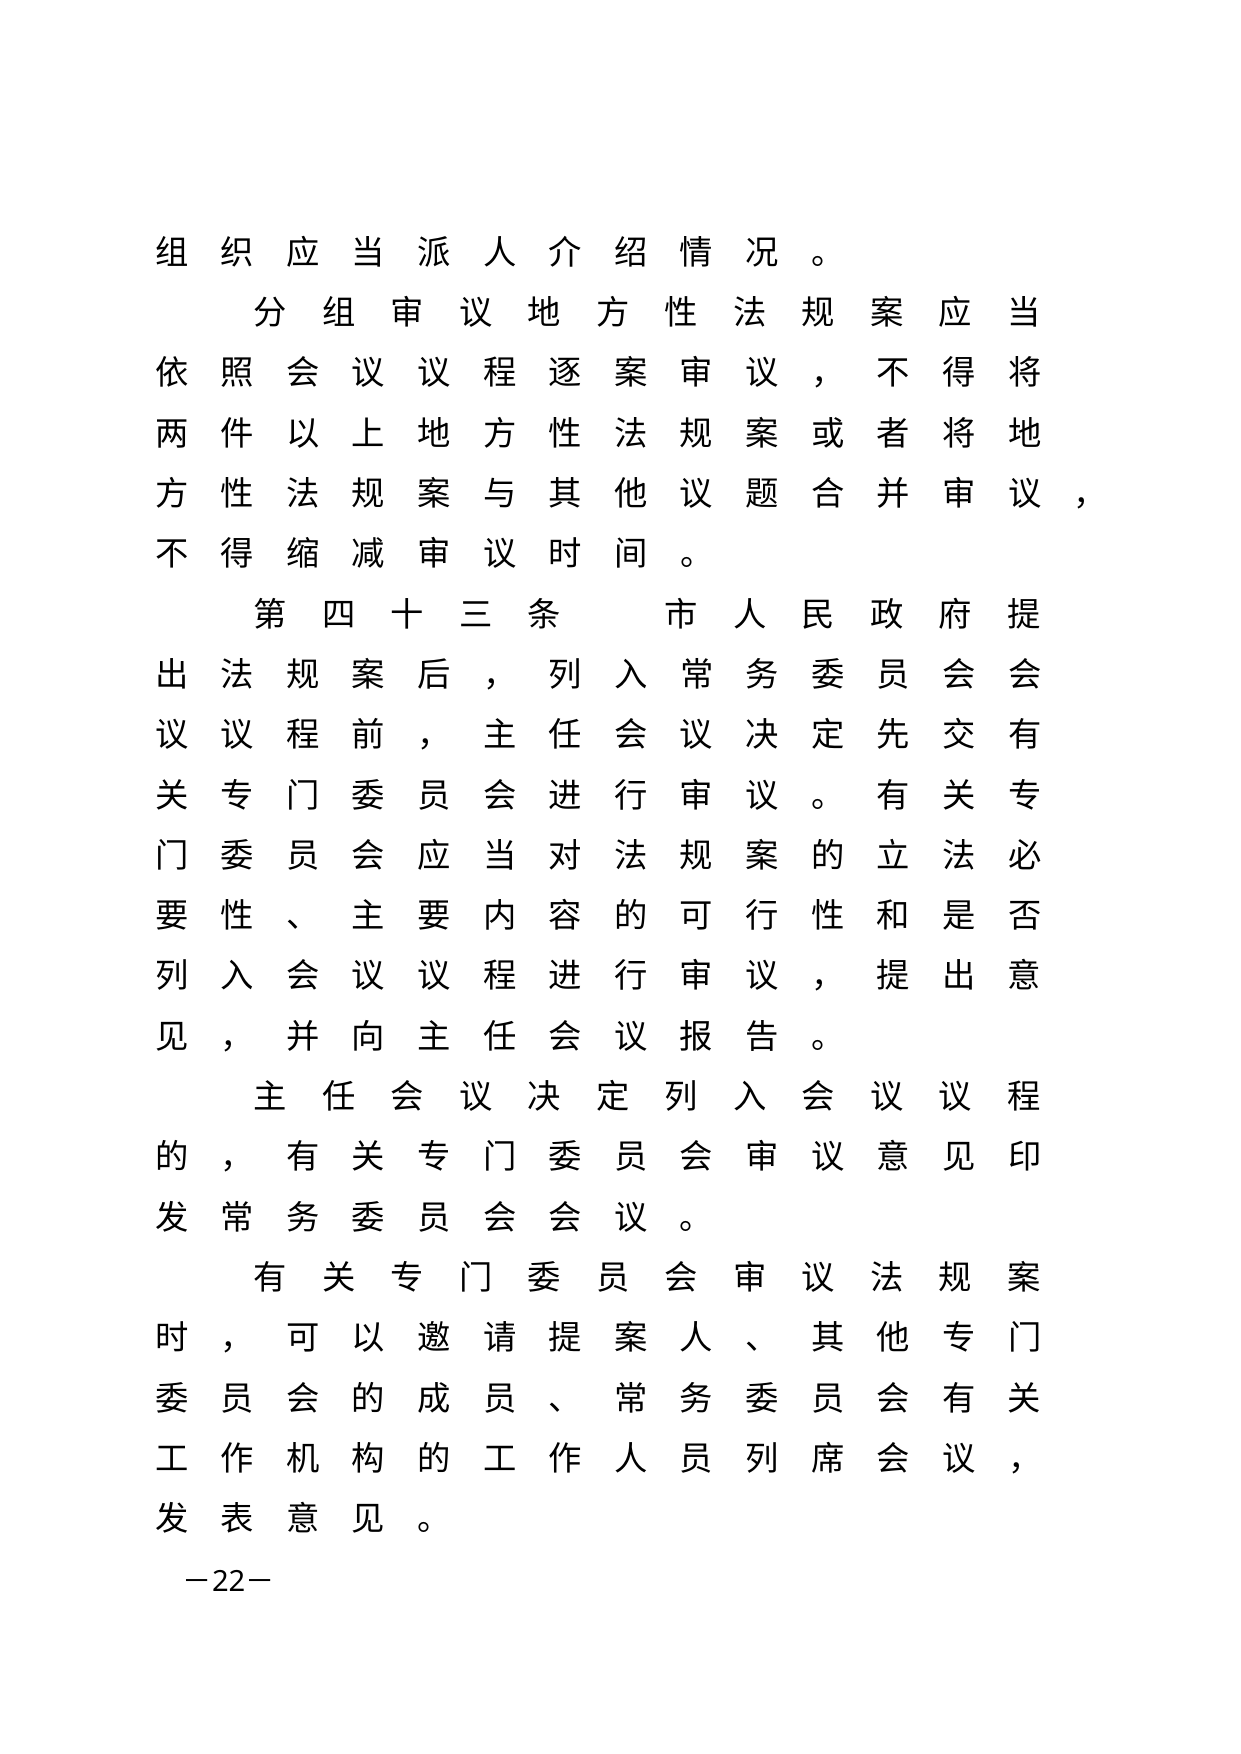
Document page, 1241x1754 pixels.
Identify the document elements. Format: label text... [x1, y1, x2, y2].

text 第四十三条 市人民政府提出法规案后，列入常务委员会会议议程前，主任会议决定先交有关专门委员会进行审议。有关专门委员会应当对法规案的立法必要性、主要内容的可行性和是否列入会议议程进行审议，提出意见，并向主任会议报告。 [155, 581, 1073, 1064]
text 有关专门委员会审议法规案时，可以邀请提案人、其他专门委员会的成员、常务委员会有关工作机构的工作人员列席会议，发表意见。 [155, 1245, 1073, 1546]
text 第四十二条 常务委员会分组会议审议地方性法规案时，提案人应当派人听取意见，回答询问；根据小组的要求，有关机关、组织应当派人介绍情况。 [155, 219, 1073, 280]
text 分组审议地方性法规案应当依照会议议程逐案审议，不得将两件以上地方性法规案或者将地方性法规案与其他议题合并审议，不得缩减审议时间。 [155, 280, 1073, 581]
text 主任会议决定列入会议议程的，有关专门委员会审议意见印发常务委员会会议。 [155, 1064, 1073, 1245]
